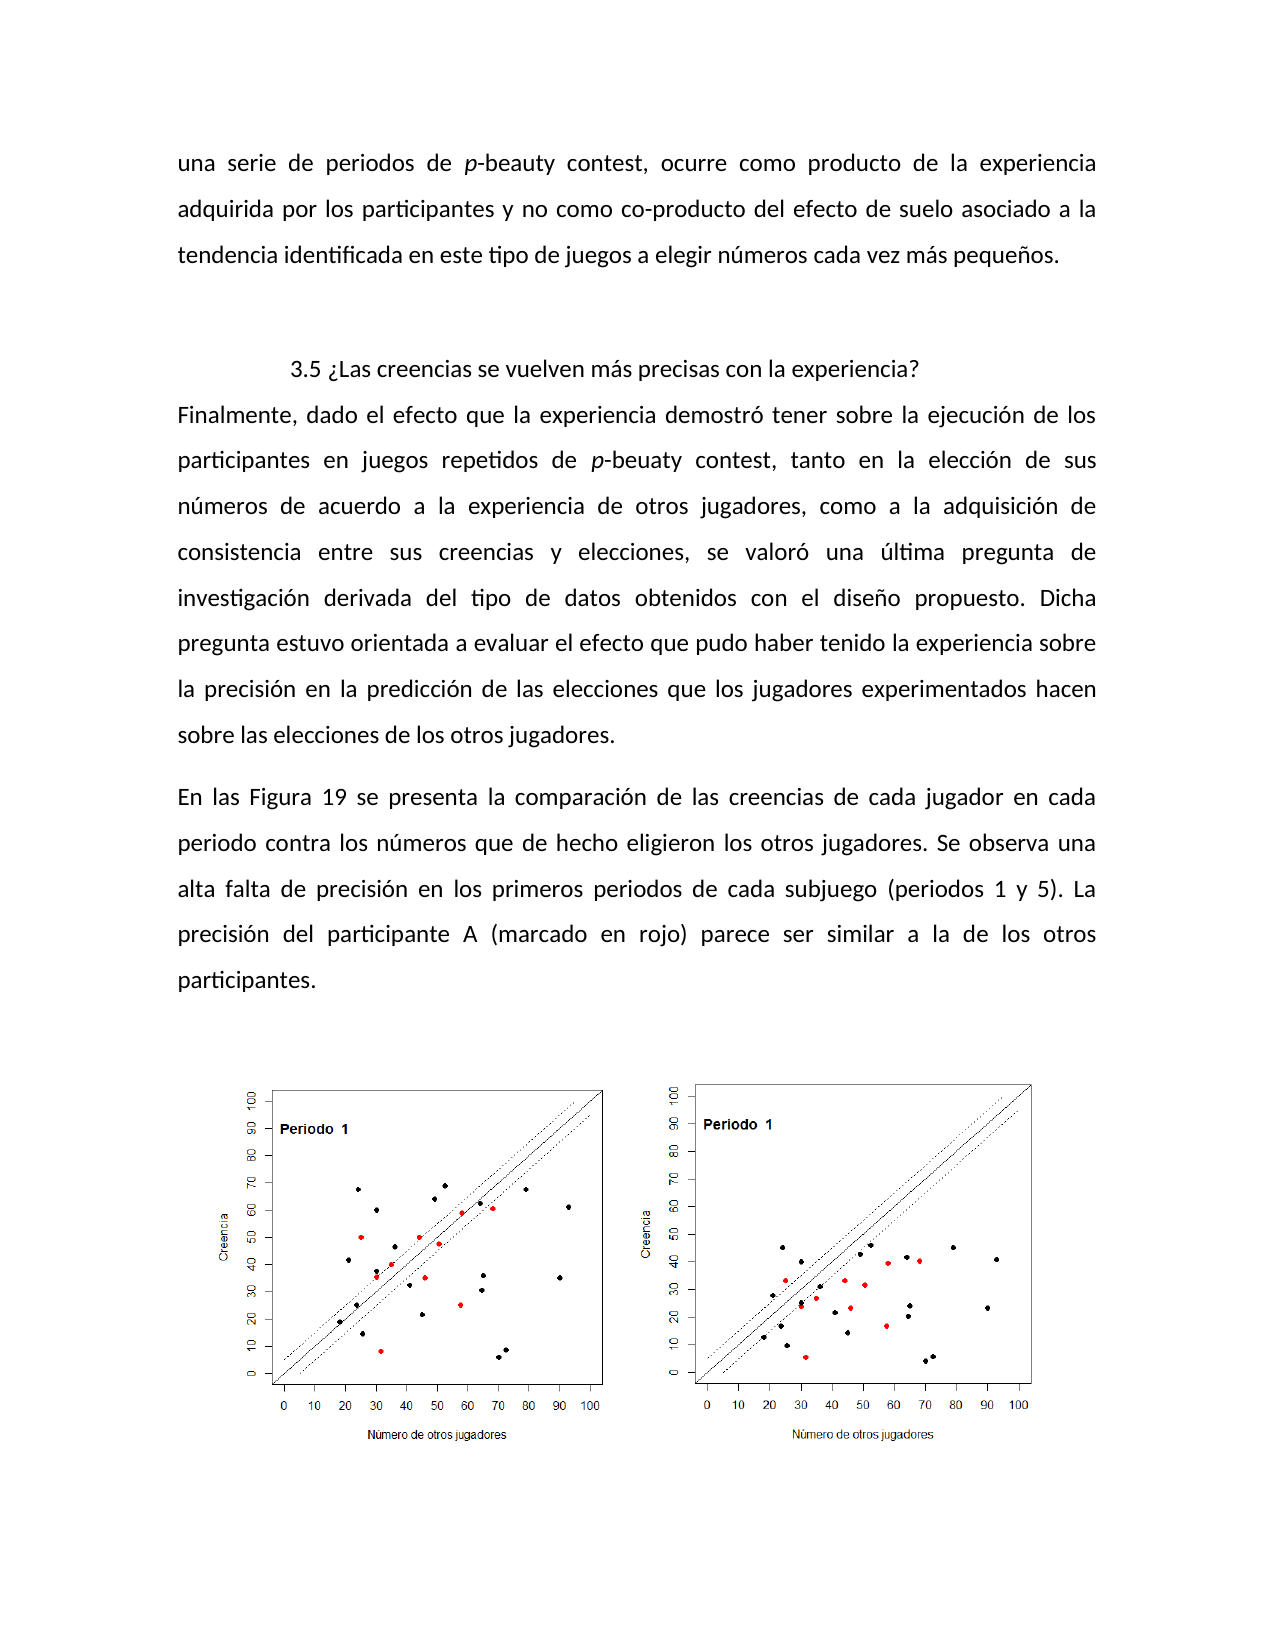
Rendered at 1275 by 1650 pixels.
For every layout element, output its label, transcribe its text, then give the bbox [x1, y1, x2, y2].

picture [214, 1032, 632, 1456]
text En las Figura 19 se presenta la comparación de las creencias de cada jugador en cada periodo contra los números que de hecho eligieron los otros jugadores. Se observa una alta falta de precisión en los primeros periodos de cada subjuego (periodos 1 y 5). La precisión del participante A (marcado en rojo) parece ser similar a la de los otros participantes. [177, 781, 1098, 995]
text Finalmente, dado el efecto que la experiencia demostró tener sobre la ejecución de los participantes en juegos repetidos de p-beuaty contest, tanto en la elección de sus números de acuerdo a la experiencia de otros jugadores, como a la adquisición de consistencia entre sus creencias y elecciones, se valoró una última pregunta de investigación derivada del tipo de datos obtenidos con el diseño propuesto. Dicha pregunta estuvo orientada a evaluar el efecto que pudo haber tenido la experiencia sobre la precisión en la predicción de las elecciones que los jugadores experimentados hacen sobre las elecciones de los otros jugadores. [177, 399, 1098, 749]
picture [637, 1026, 1061, 1456]
list ¿Las creencias se vuelven más precisas con la experiencia? [290, 353, 1098, 383]
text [177, 148, 1098, 269]
